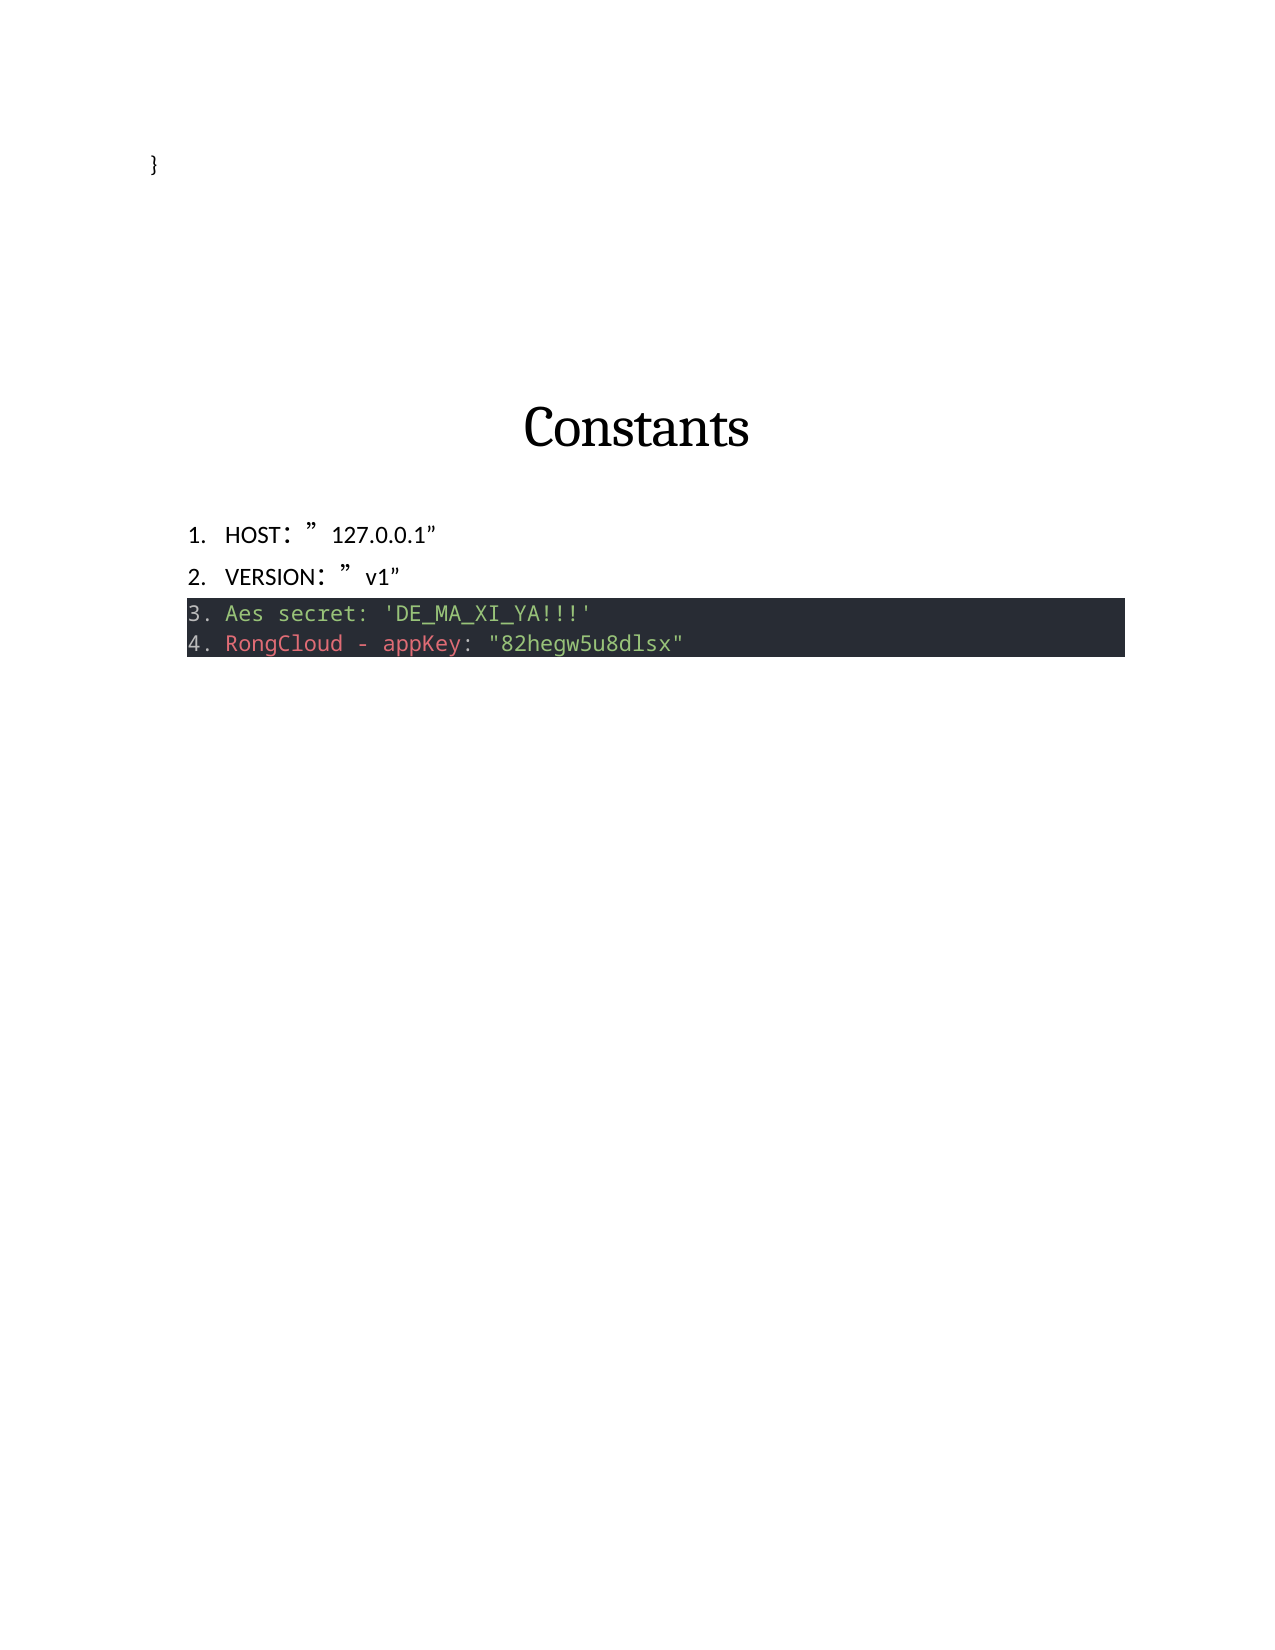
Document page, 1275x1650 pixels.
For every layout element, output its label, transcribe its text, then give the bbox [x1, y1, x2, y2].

title Constants [150, 394, 1125, 461]
list HOST：”127.0.0.1” [187, 514, 1125, 551]
list Aes secret: 'DE_MA_XI_YA!!!' [187, 598, 1125, 627]
text } [150, 150, 1125, 178]
list RongCloud - appKey: "82hegw5u8dlsx" [187, 627, 1125, 657]
list VERSION：”v1” [187, 556, 1125, 592]
